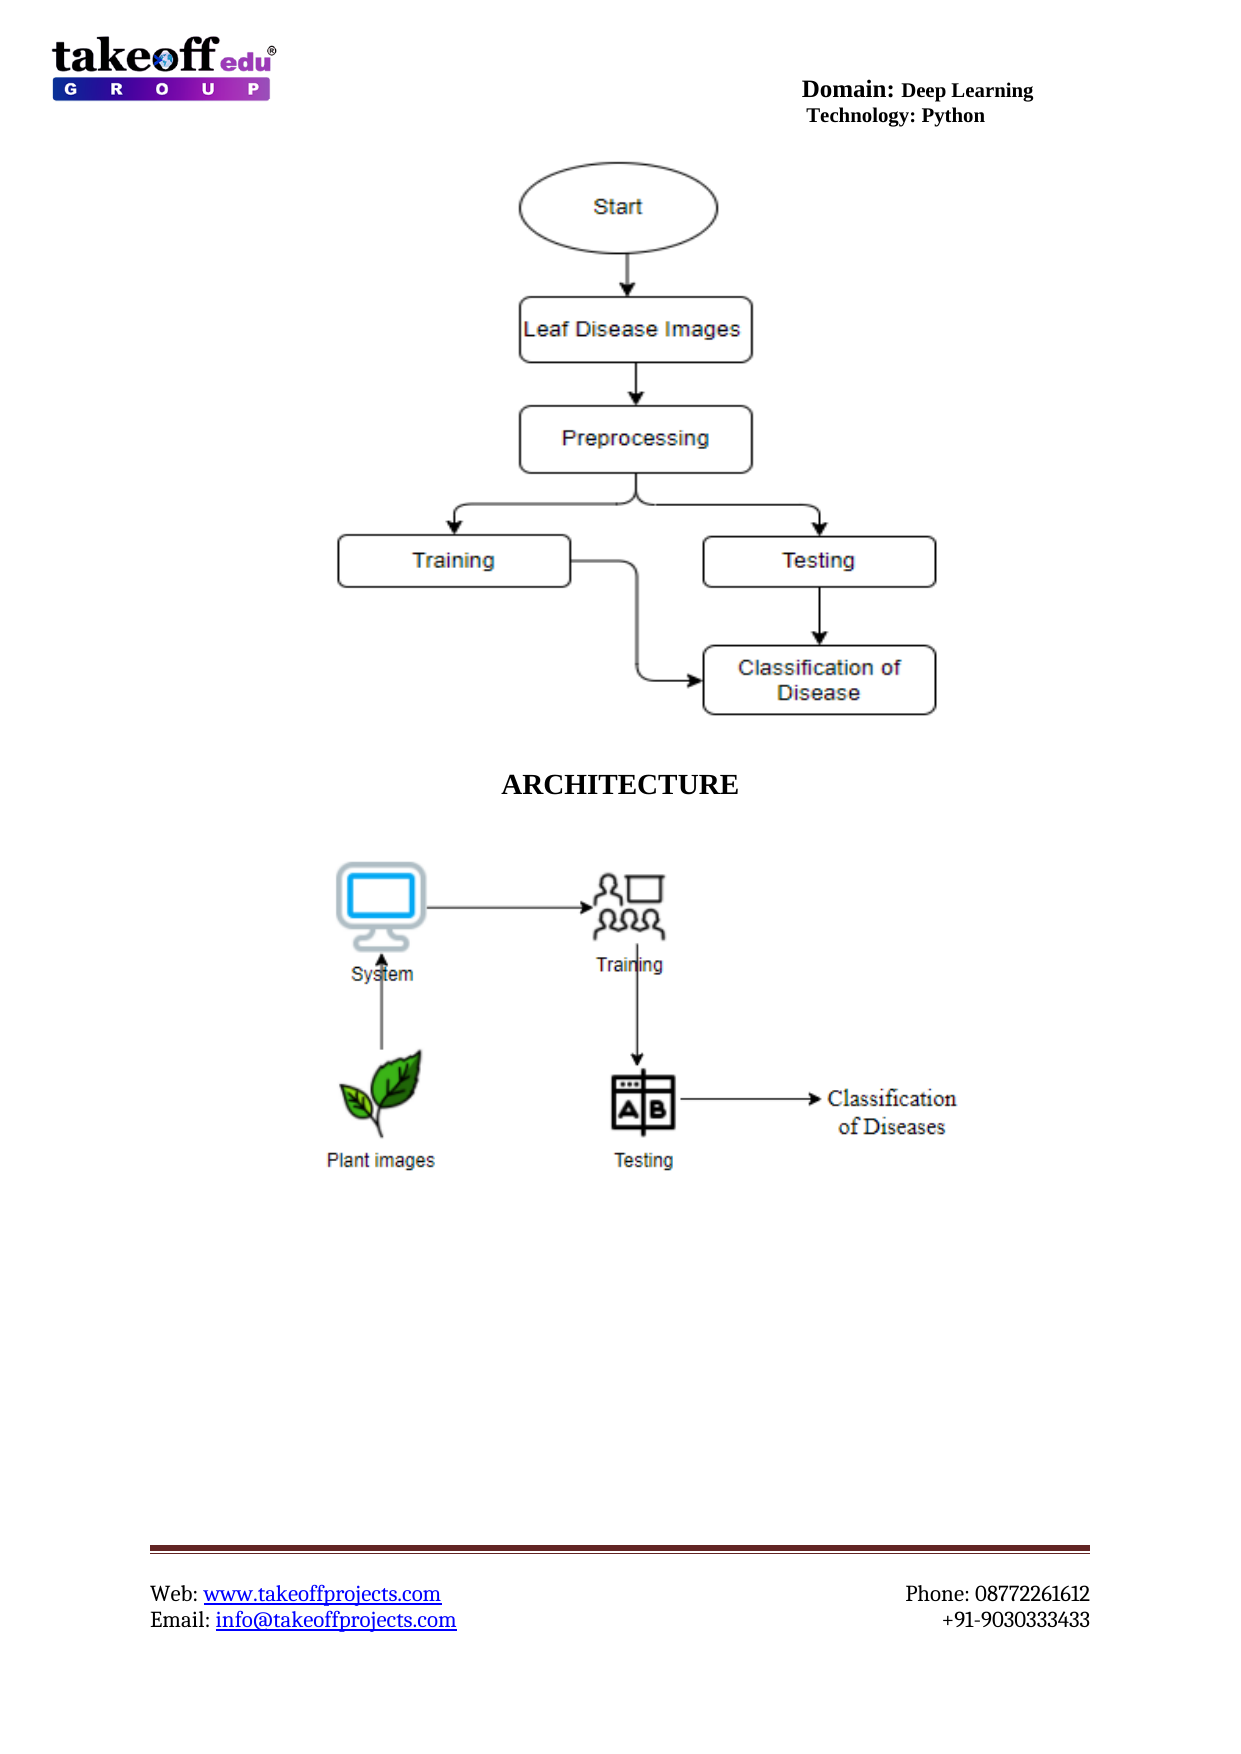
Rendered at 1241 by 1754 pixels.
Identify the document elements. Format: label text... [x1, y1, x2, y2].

picture [49, 32, 279, 110]
text ARCHITECTURE [150, 767, 1090, 801]
picture [266, 834, 974, 1197]
picture [249, 150, 991, 749]
